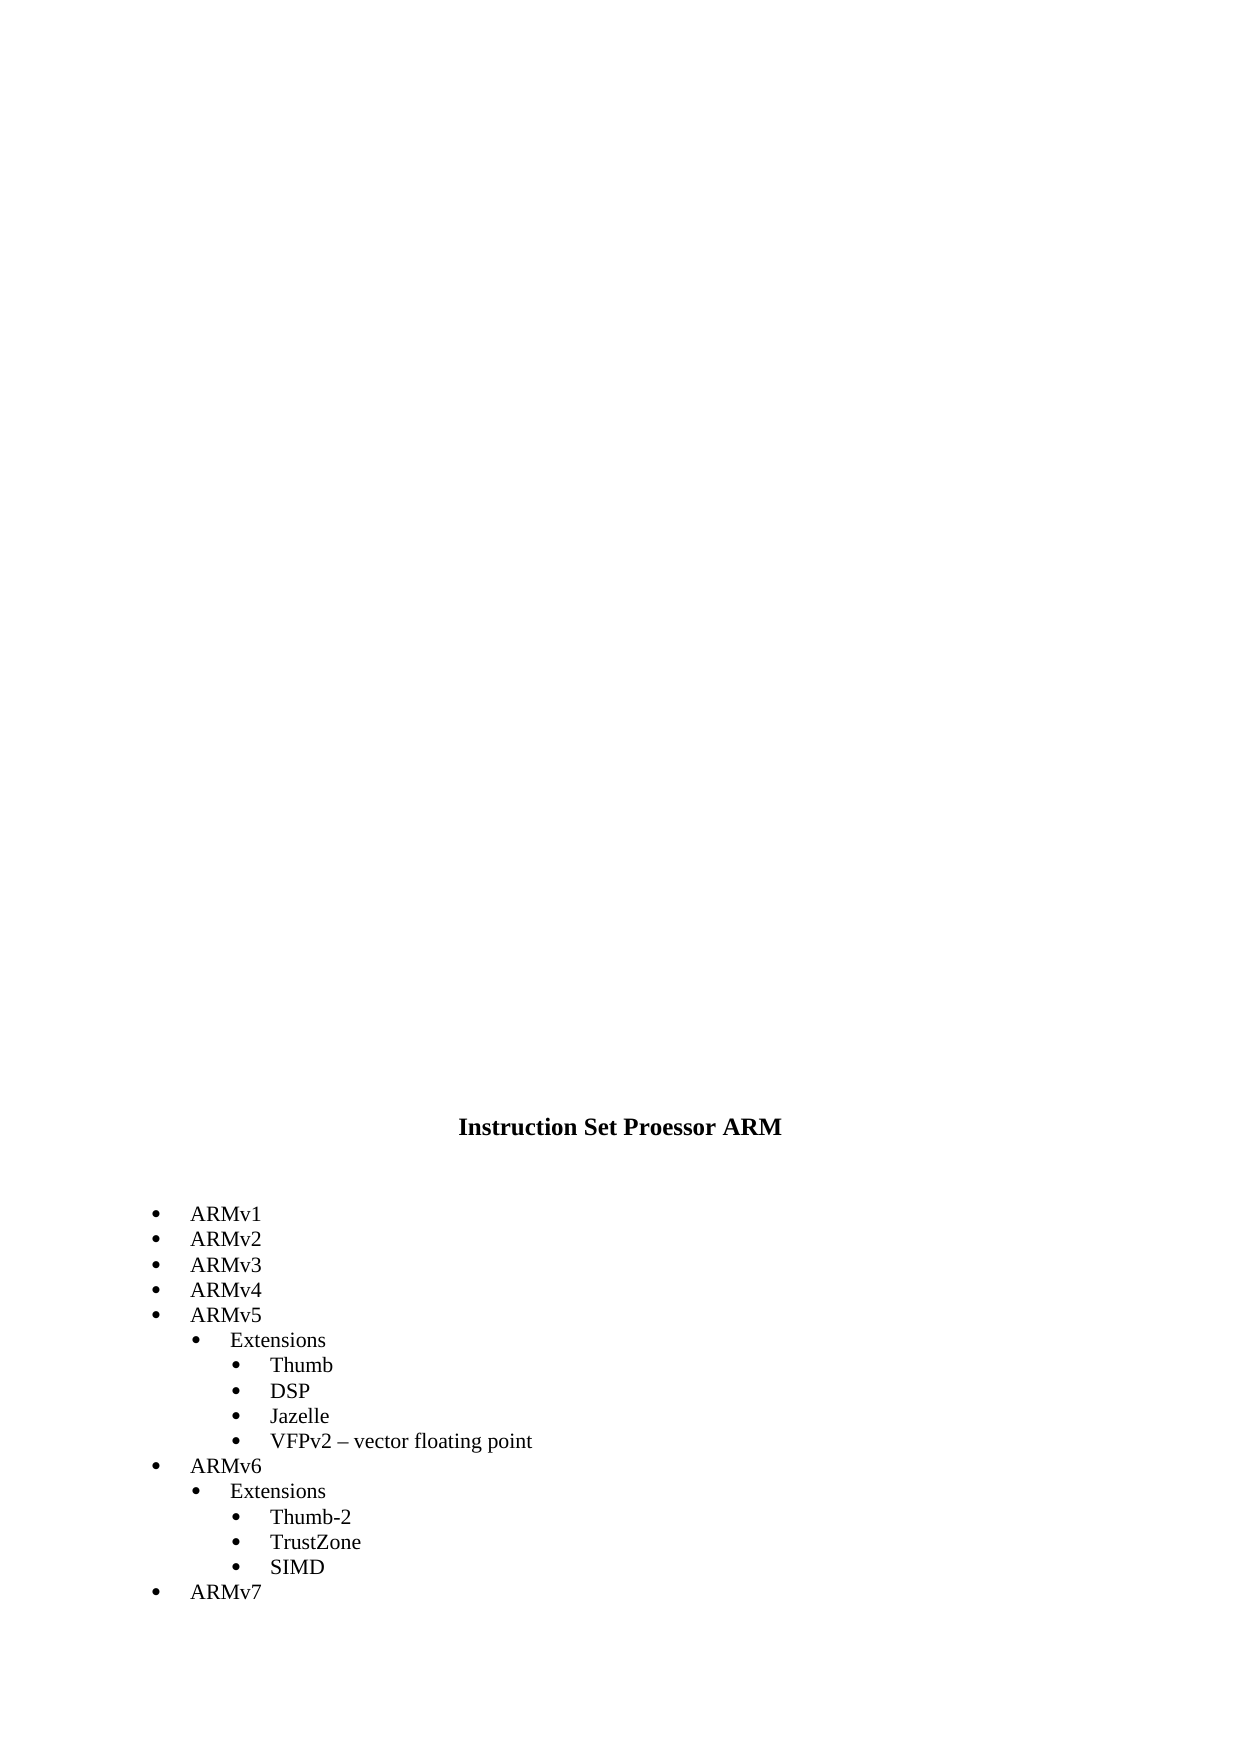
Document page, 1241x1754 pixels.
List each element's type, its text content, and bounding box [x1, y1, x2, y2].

list ARMv6 [152, 1453, 1090, 1478]
list ARMv7 [152, 1579, 1090, 1604]
list Extensions [192, 1327, 1090, 1352]
list SIMD [232, 1554, 1090, 1579]
list Thumb-2 [232, 1504, 1090, 1529]
list TrustZone [232, 1529, 1090, 1554]
list VFPv2 – vector floating point [232, 1428, 1090, 1453]
list ARMv4 [152, 1277, 1090, 1302]
list Jazelle [232, 1403, 1090, 1428]
list Thumb [232, 1352, 1090, 1378]
list ARMv1 [152, 1201, 1090, 1226]
list Extensions [192, 1478, 1090, 1504]
list DSP [232, 1378, 1090, 1403]
list ARMv5 [152, 1302, 1090, 1327]
list ARMv3 [152, 1252, 1090, 1277]
list ARMv2 [152, 1226, 1090, 1252]
text Instruction Set Proessor ARM [150, 1112, 1090, 1141]
